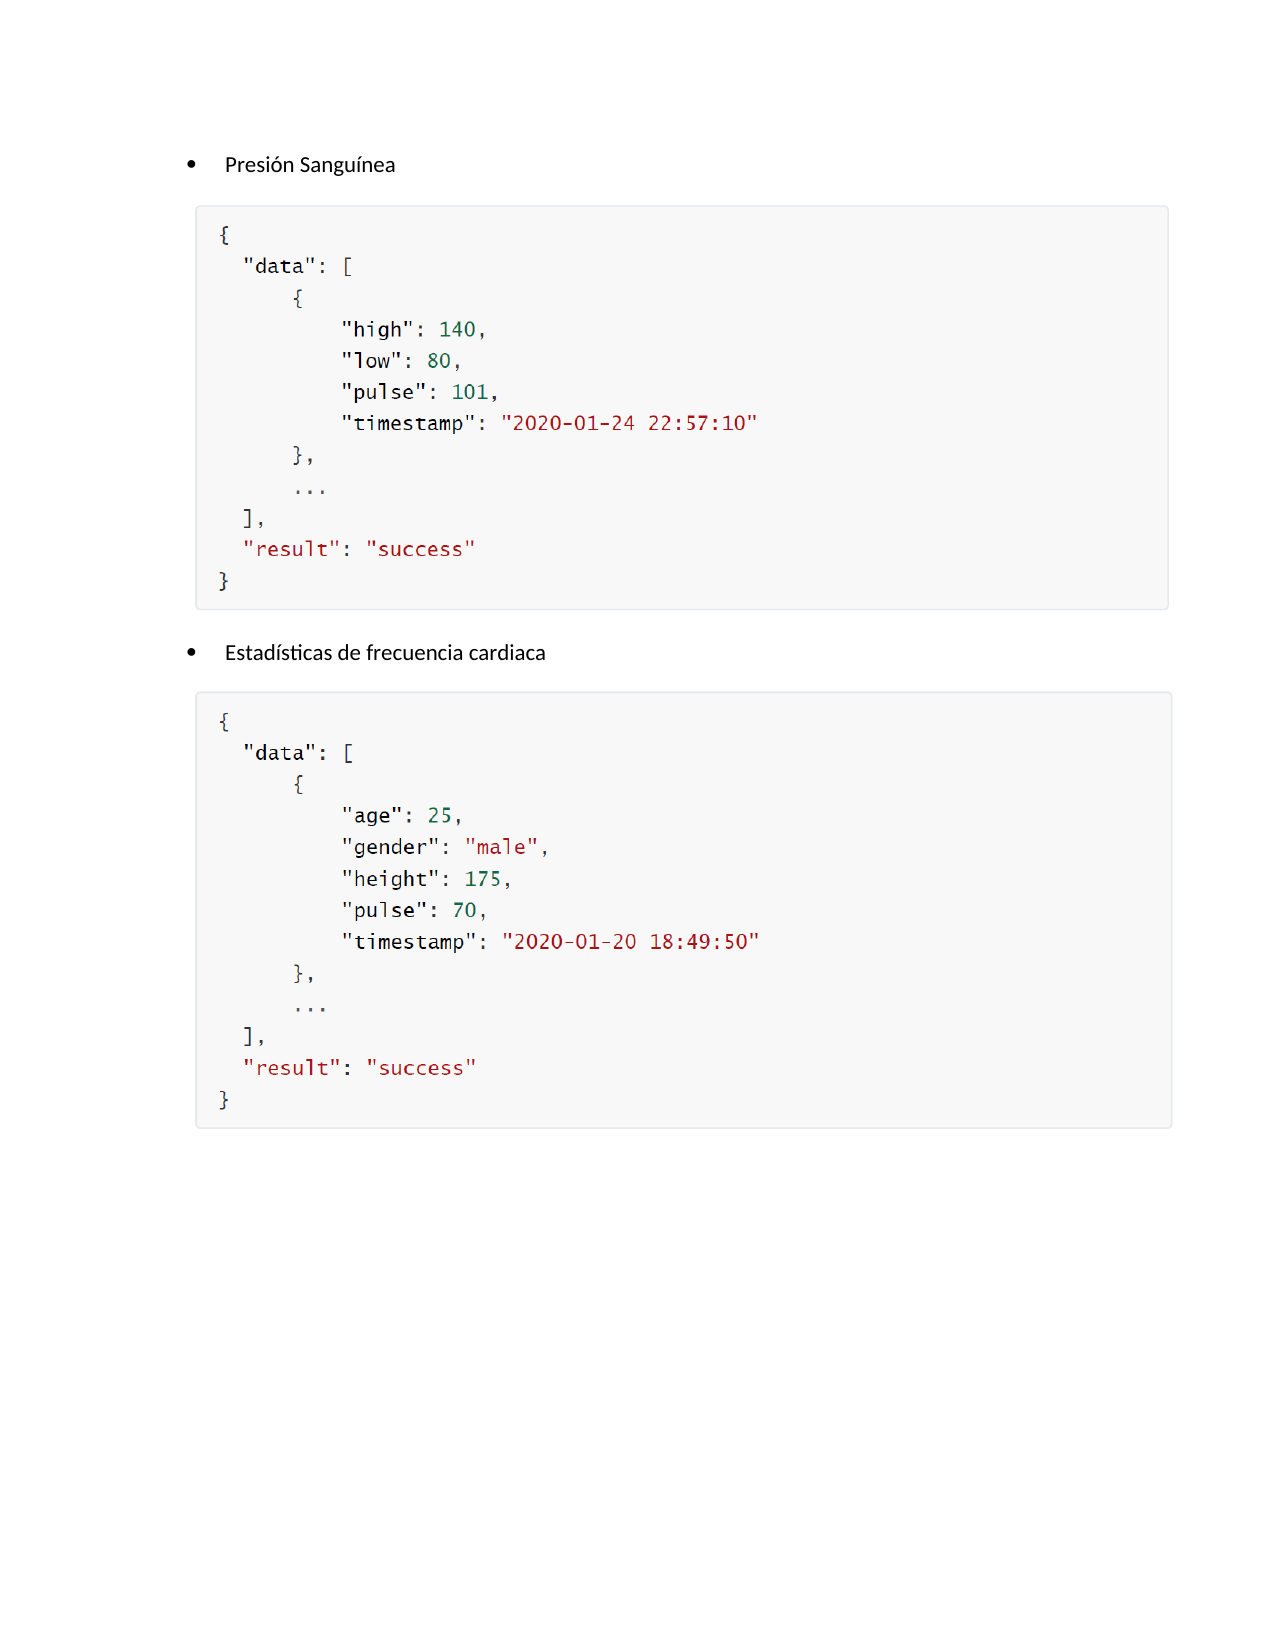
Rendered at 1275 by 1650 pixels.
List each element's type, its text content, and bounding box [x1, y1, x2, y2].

list Presión Sanguínea [187, 150, 1125, 178]
picture [187, 196, 1182, 620]
list Estadísticas de frecuencia cardiaca [187, 638, 1125, 666]
picture [187, 685, 1180, 1135]
